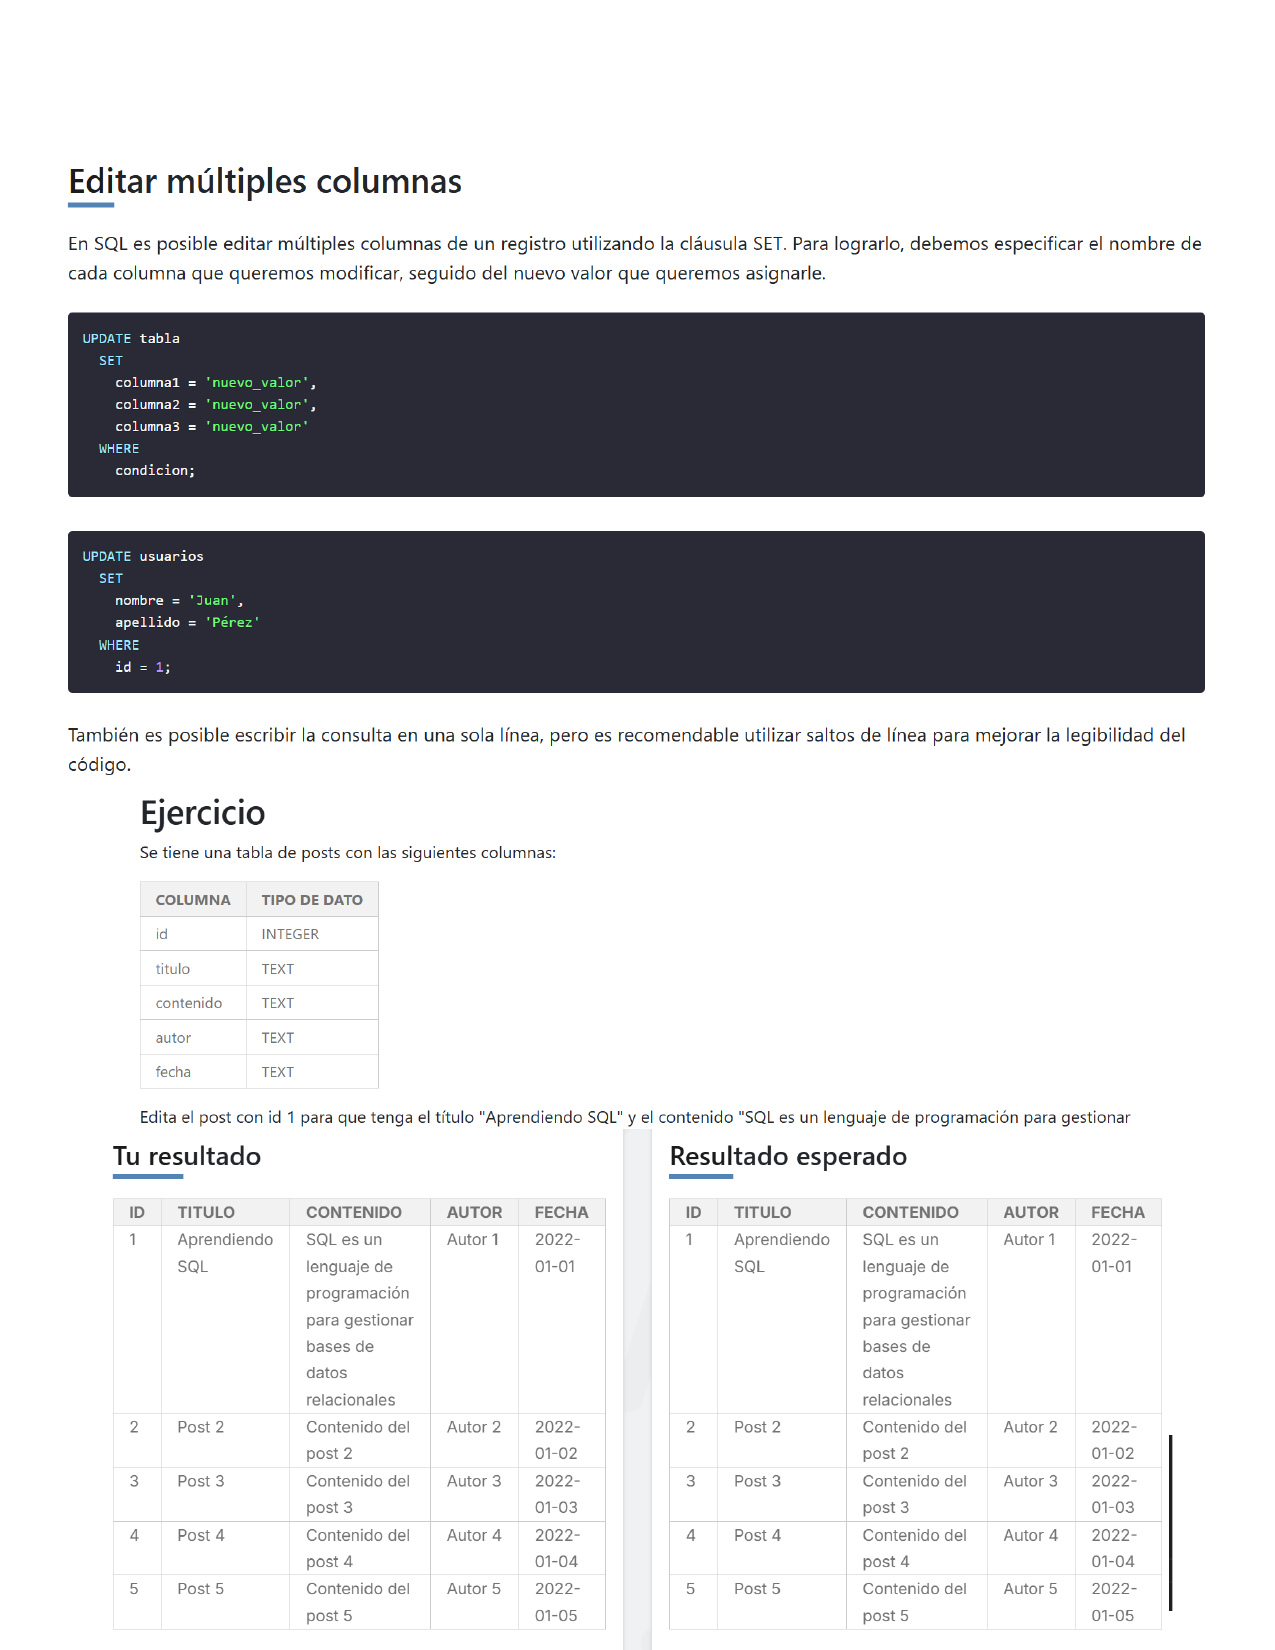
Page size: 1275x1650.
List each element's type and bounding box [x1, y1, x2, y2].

picture [56, 147, 1212, 777]
picture [106, 791, 1173, 1650]
